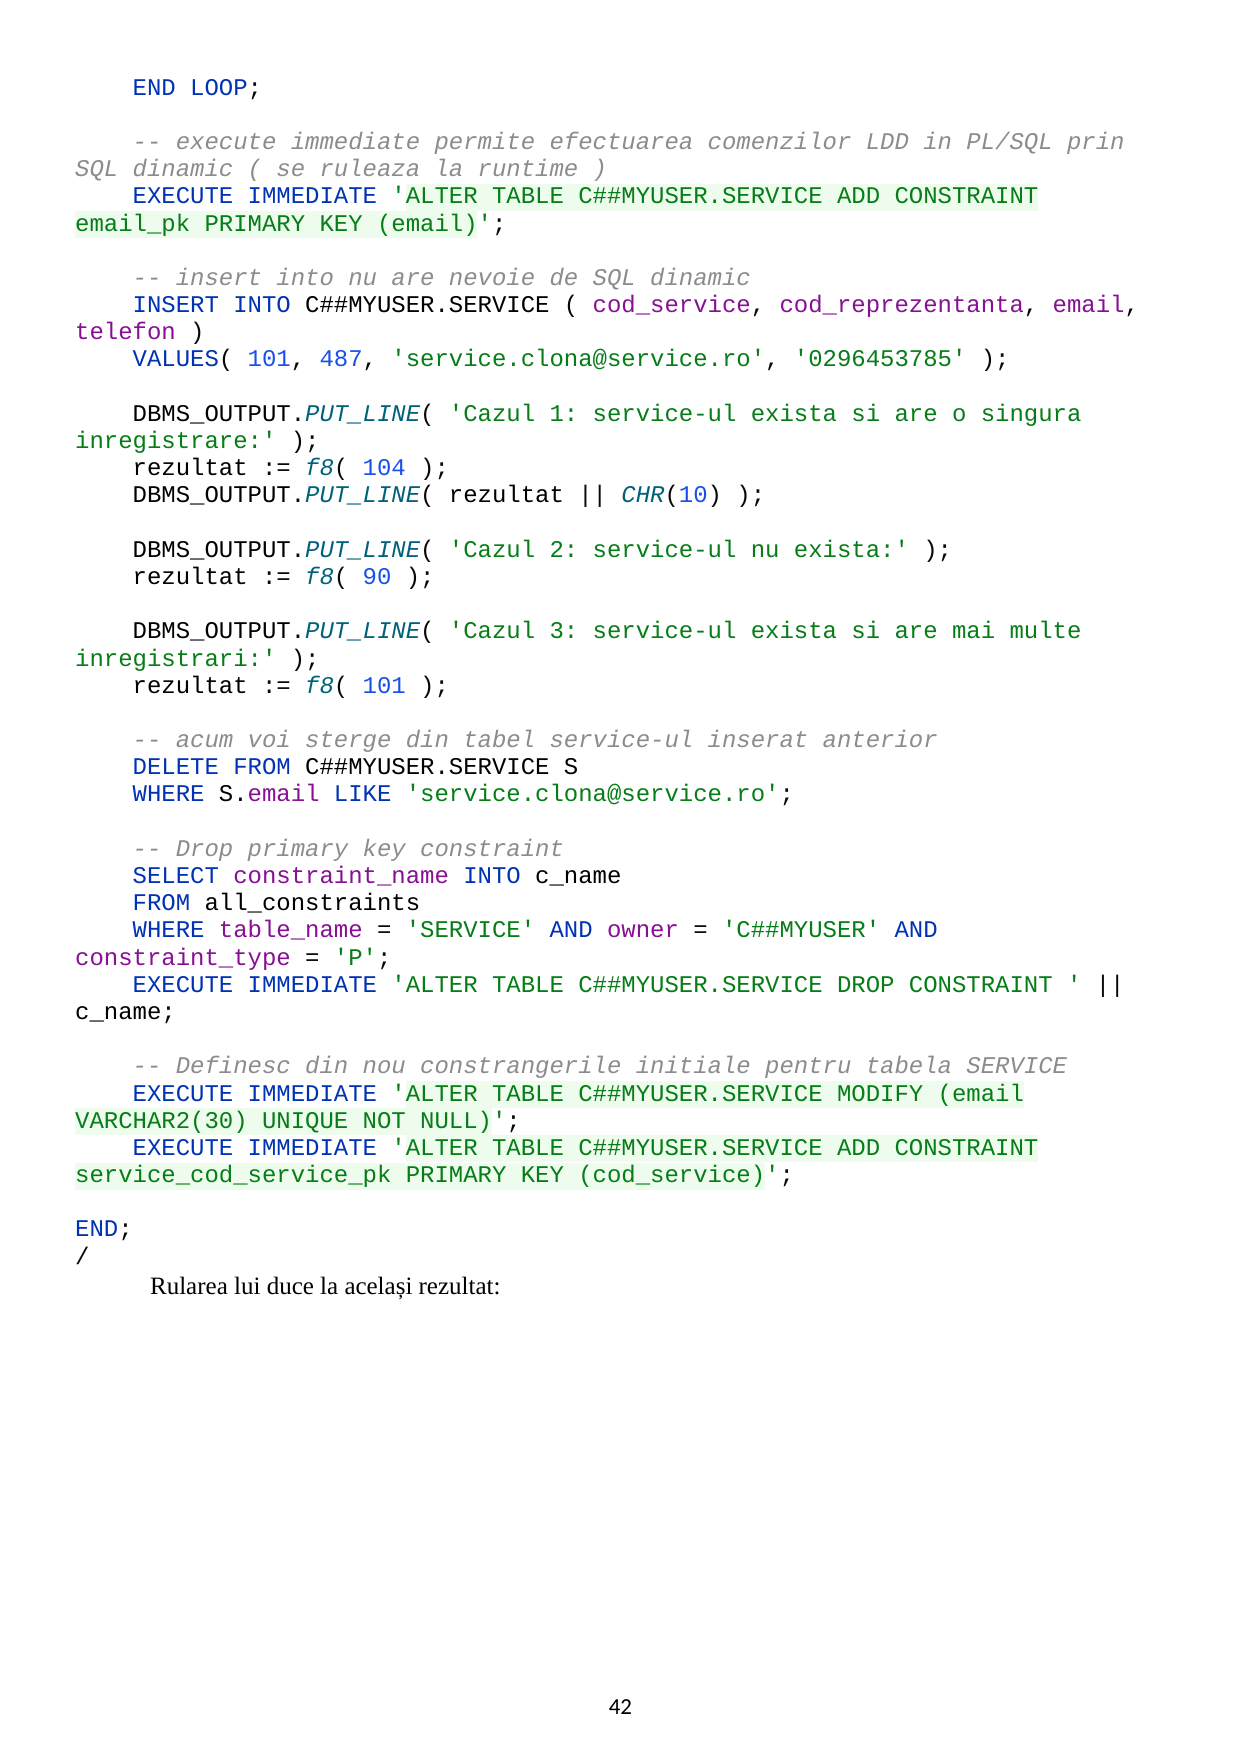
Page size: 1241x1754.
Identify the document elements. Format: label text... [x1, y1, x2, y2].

text Rularea lui duce la același rezultat: [75, 1271, 1165, 1300]
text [75, 75, 1165, 1271]
